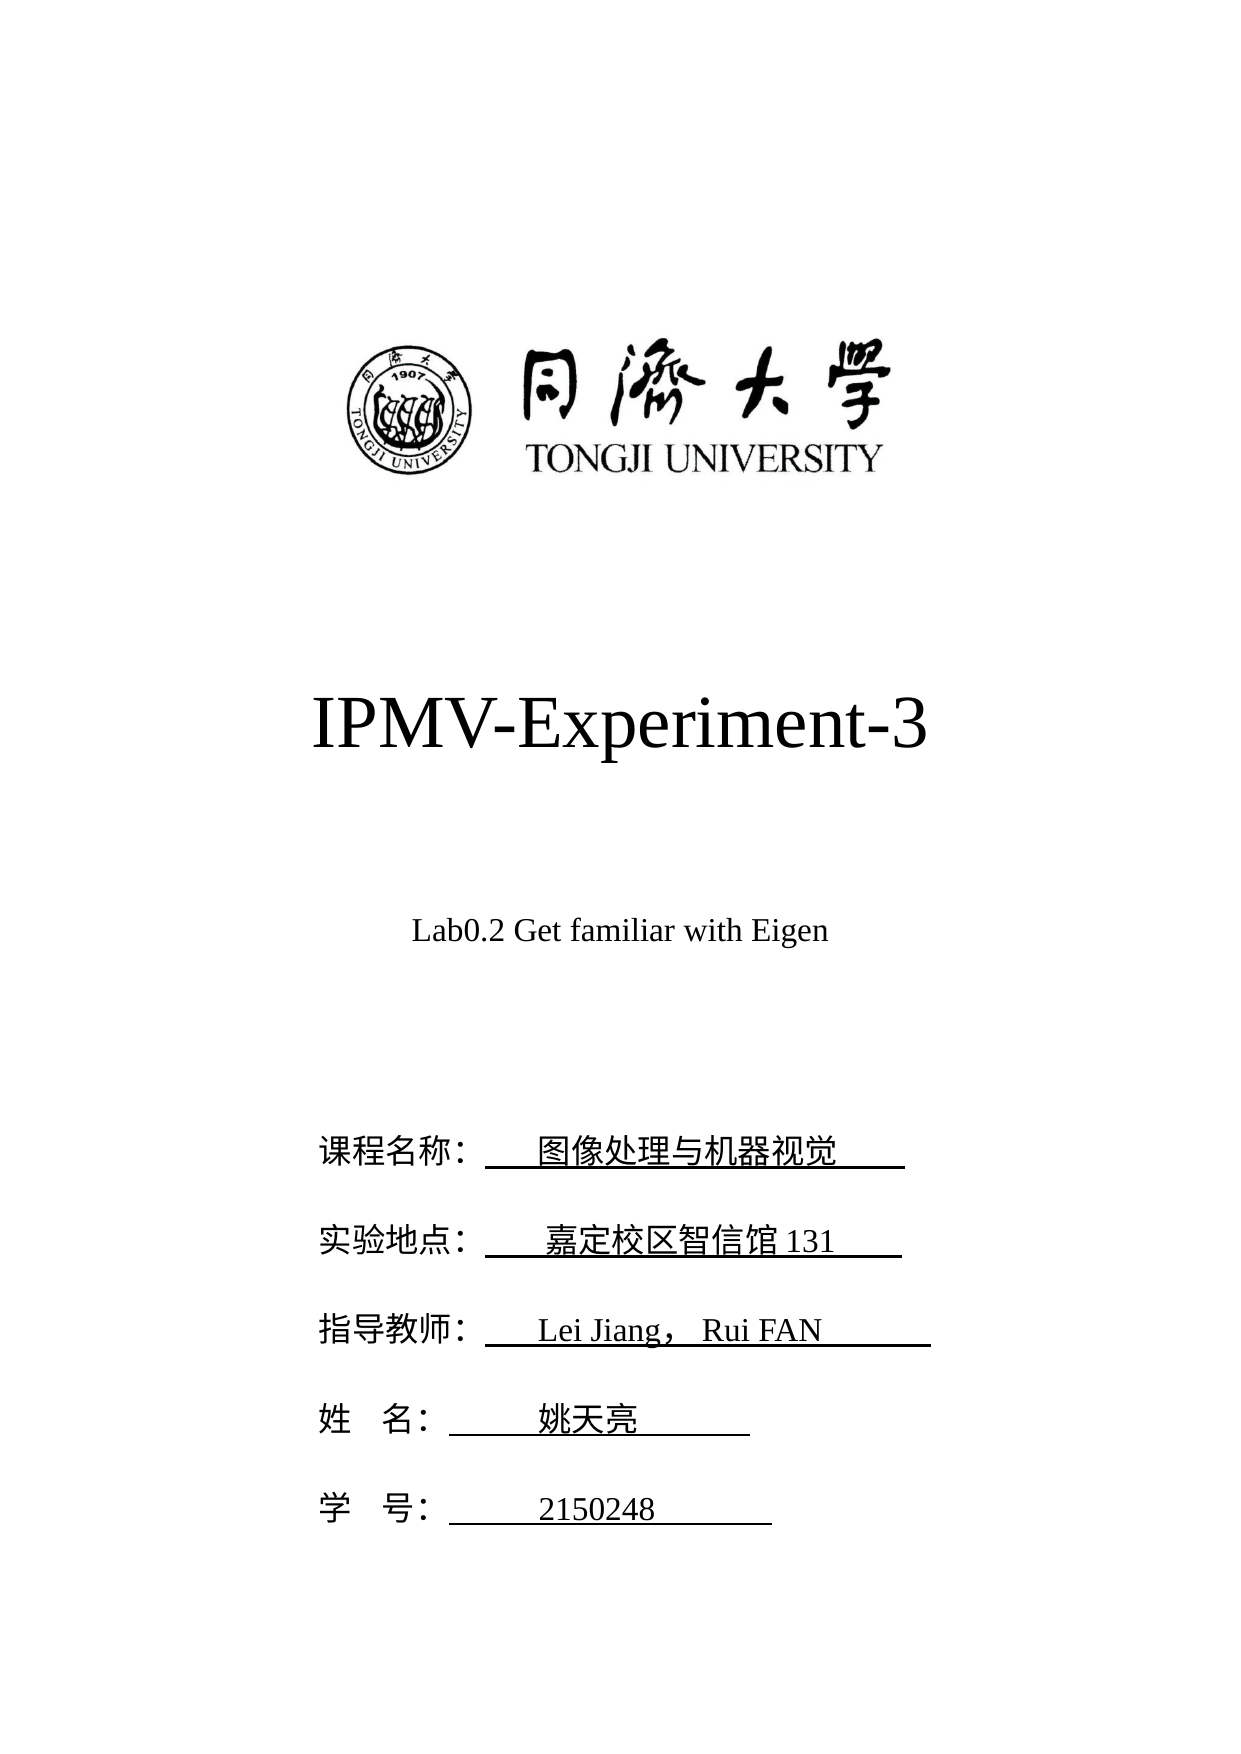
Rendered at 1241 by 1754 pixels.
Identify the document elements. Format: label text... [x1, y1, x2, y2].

text 实验地点： 嘉定校区智信馆131 [275, 1206, 1053, 1271]
text 学 号： 2150248 [275, 1473, 1053, 1538]
text 指导教师： Lei Jiang， Rui FAN [275, 1295, 1053, 1360]
picture [324, 327, 916, 482]
text 课程名称： 图像处理与机器视觉 [275, 1117, 1053, 1182]
text Lab0.2 Get familiar with Eigen [187, 897, 1053, 962]
text IPMV-Experiment-3 [187, 672, 1053, 769]
text 姓 名： 姚天亮 [275, 1384, 1053, 1449]
